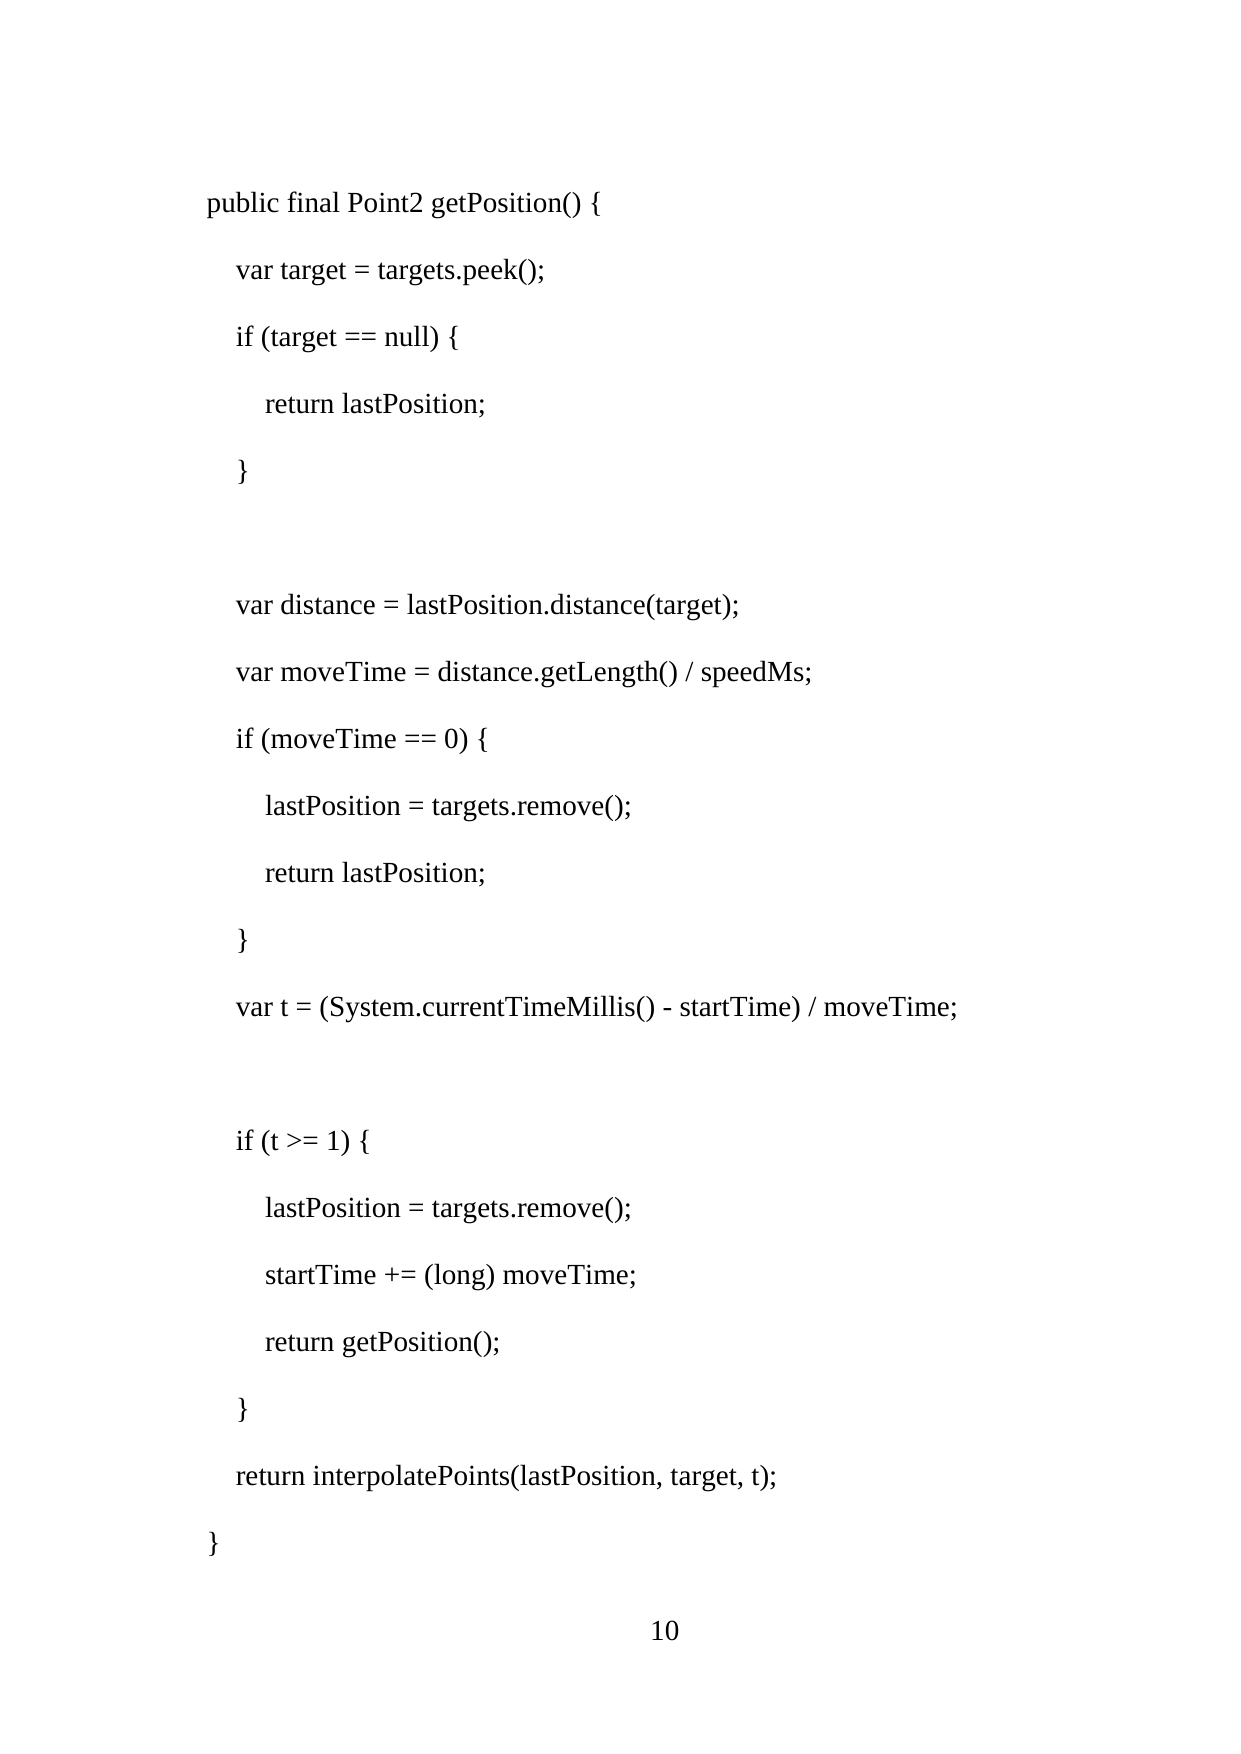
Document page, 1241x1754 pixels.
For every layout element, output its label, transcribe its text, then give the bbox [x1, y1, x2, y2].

text } [177, 453, 1152, 487]
text if (target == null) { [177, 319, 1152, 353]
text return lastPosition; [177, 855, 1152, 888]
text if (moveTime == 0) { [177, 721, 1152, 754]
text var target = targets.peek(); [177, 252, 1152, 286]
text startTime += (long) moveTime; [177, 1257, 1152, 1290]
text return interpolatePoints(lastPosition, target, t); [177, 1458, 1152, 1491]
text return lastPosition; [177, 386, 1152, 419]
text var moveTime = distance.getLength() / speedMs; [177, 654, 1152, 687]
text } [177, 1525, 1152, 1558]
text } [177, 1391, 1152, 1424]
text lastPosition = targets.remove(); [177, 788, 1152, 821]
text public final Point2 getPosition() { [177, 185, 1152, 219]
text lastPosition = targets.remove(); [177, 1190, 1152, 1223]
text if (t >= 1) { [177, 1123, 1152, 1156]
text var t = (System.currentTimeMillis() - startTime) / moveTime; [177, 989, 1152, 1022]
text return getPosition(); [177, 1324, 1152, 1357]
text var distance = lastPosition.distance(target); [177, 587, 1152, 621]
text } [177, 922, 1152, 955]
